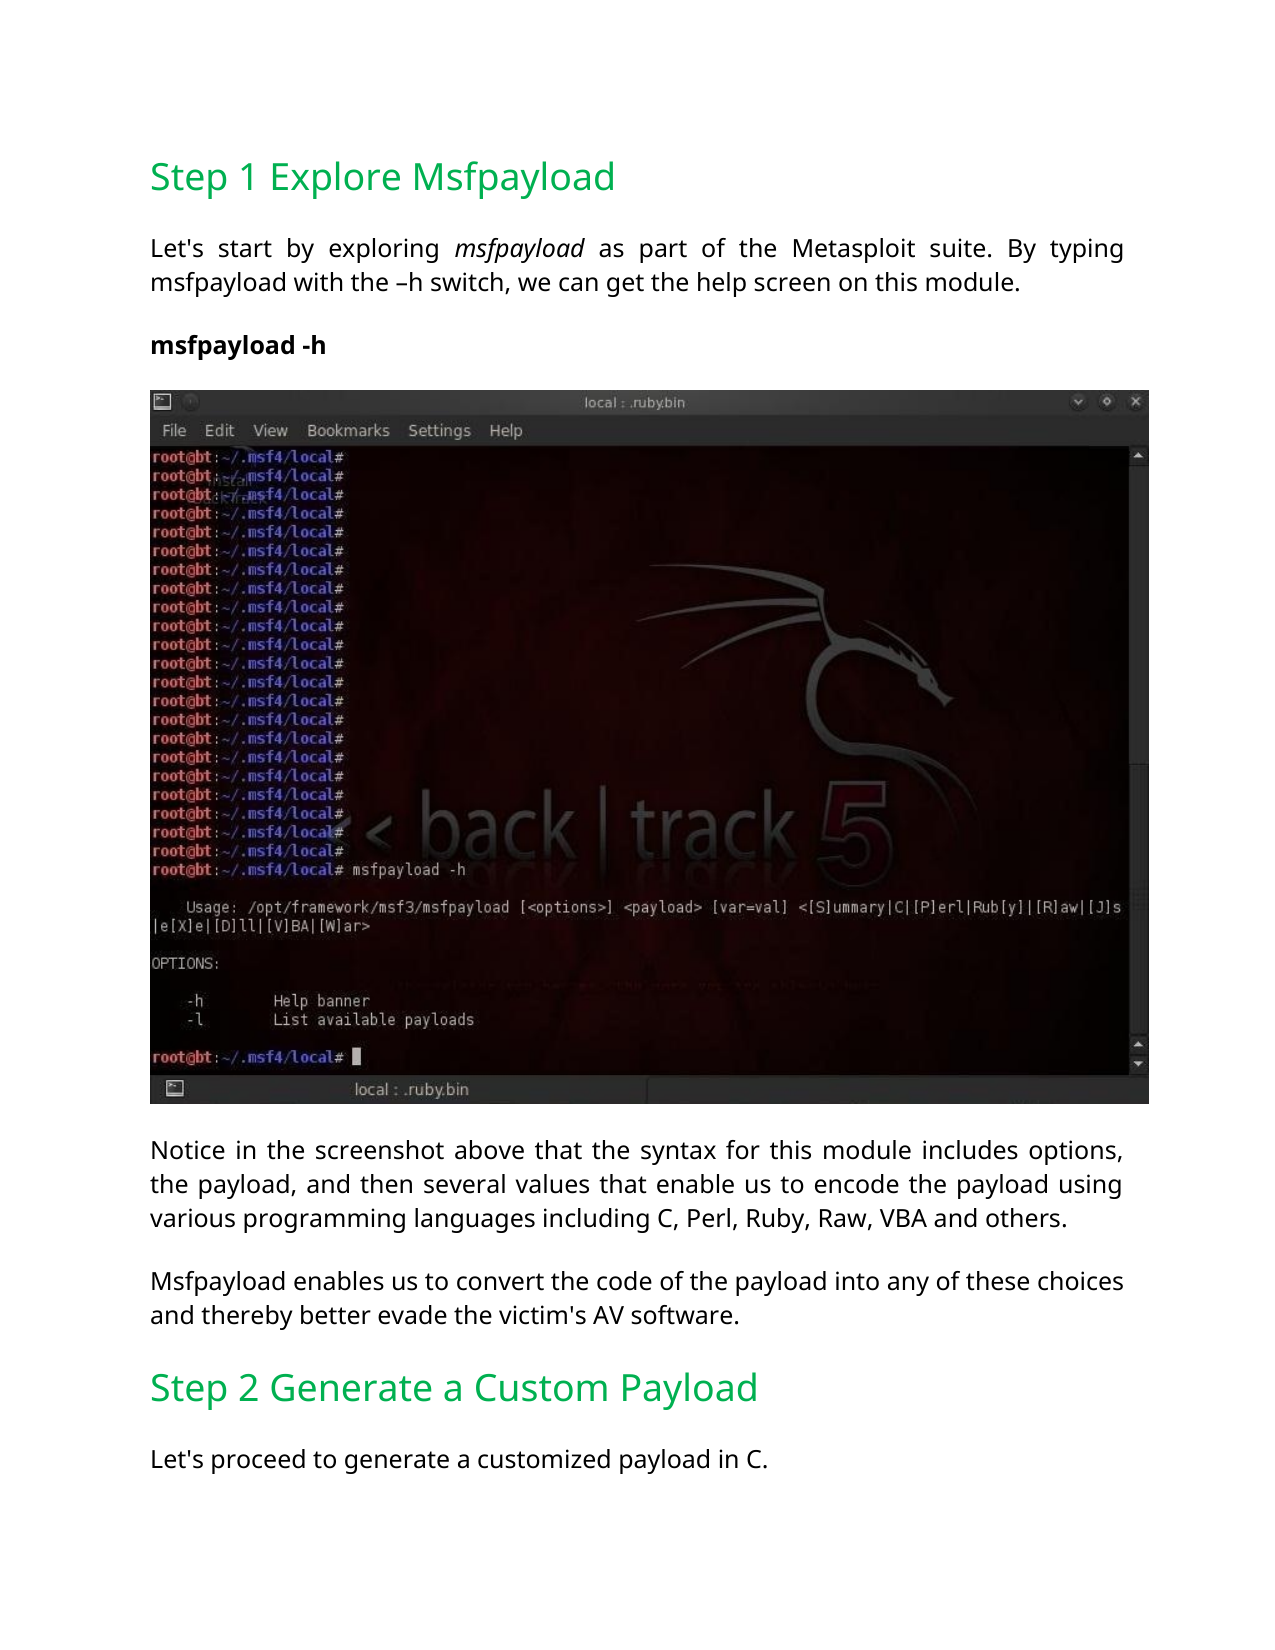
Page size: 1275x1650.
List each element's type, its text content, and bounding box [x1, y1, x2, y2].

text Let's start by exploring msfpayload as part of the Metasploit suite. By typing msfpayload with the –h switch, we can get the help screen on this module. [150, 230, 1125, 298]
picture [150, 390, 1149, 1104]
text Notice in the screenshot above that the syntax for this module includes options, the payload, and then several values that enable us to encode the payload using various programming languages including C, Perl, Ruby, Raw, VBA and others. [150, 1132, 1125, 1234]
text Let's proceed to generate a customized payload in C. [150, 1441, 1125, 1475]
text Step 1 Explore Msfpayload [150, 150, 1125, 201]
text msfpayload -h [150, 327, 1125, 362]
text Step 2 Generate a Custom Payload [150, 1361, 1125, 1412]
text Msfpayload enables us to convert the code of the payload into any of these choices and thereby better evade the victim's AV software. [150, 1264, 1125, 1332]
